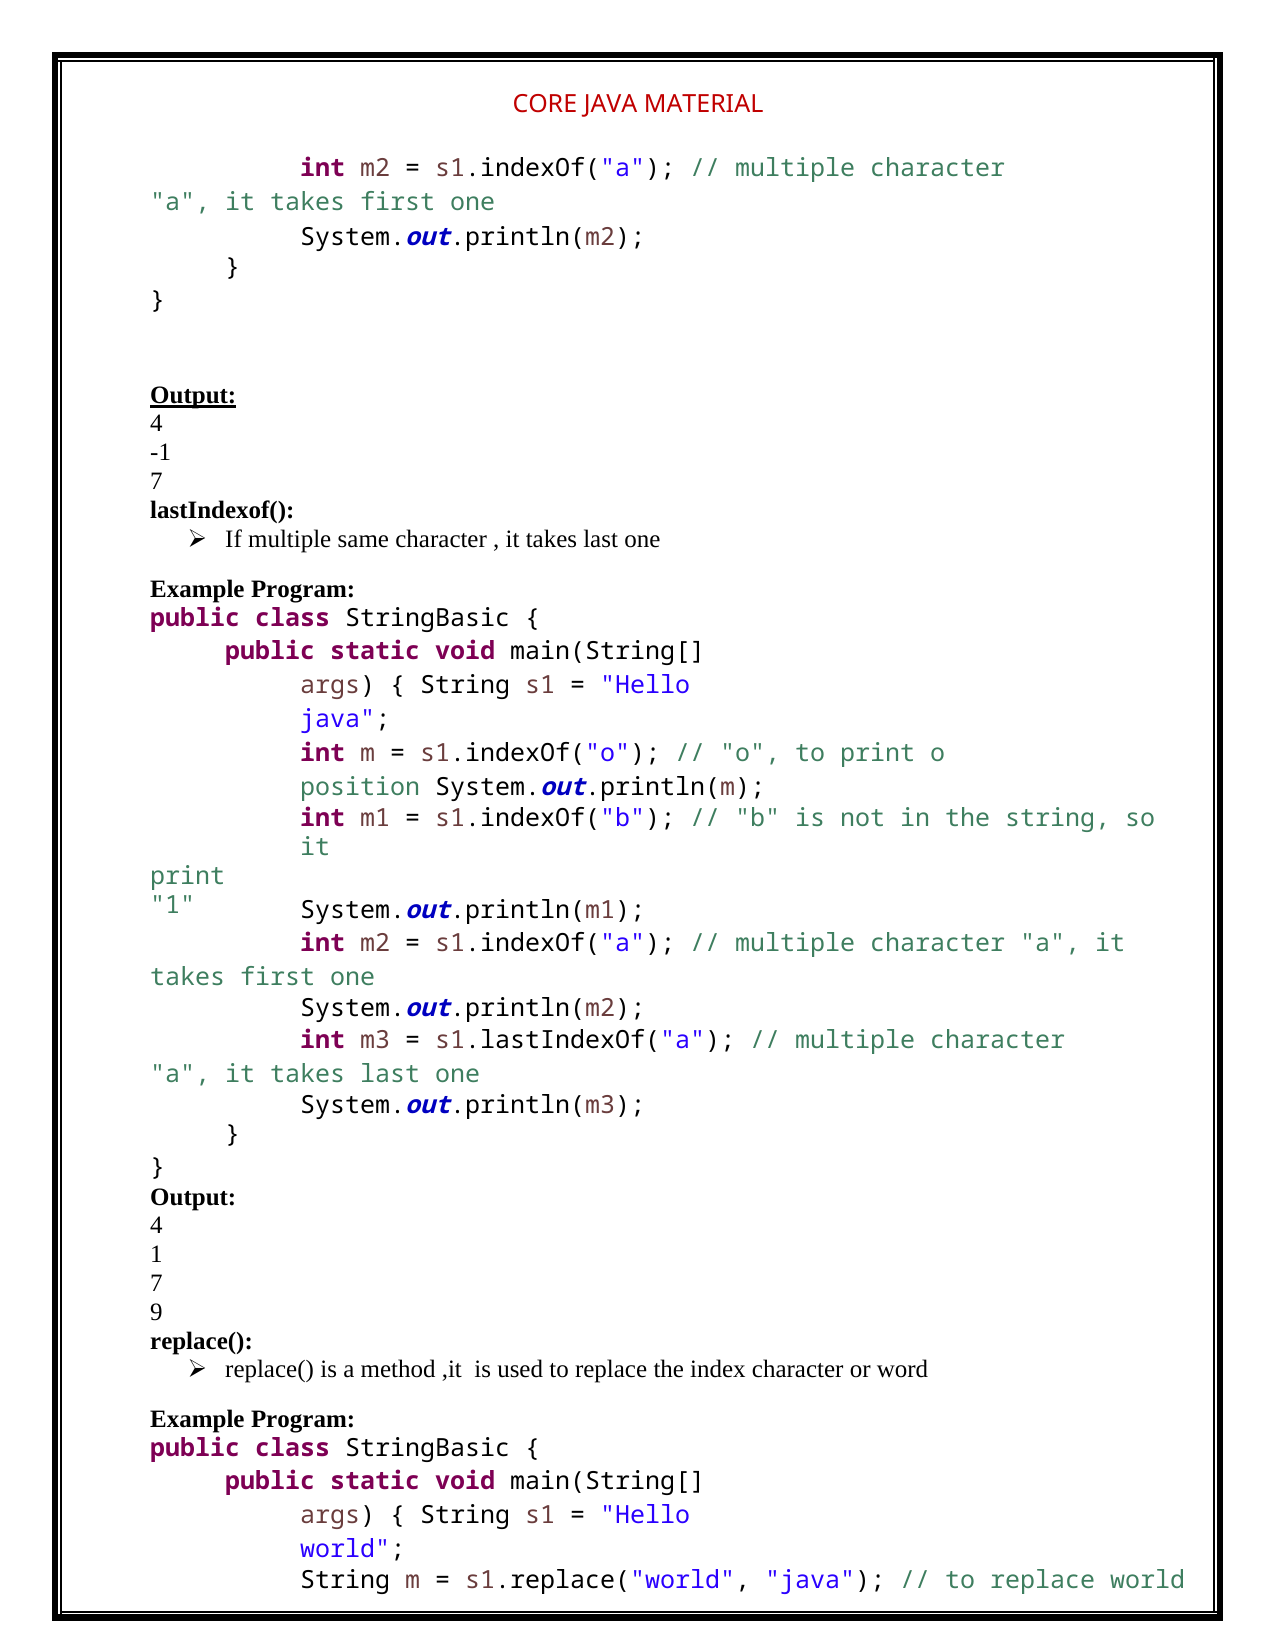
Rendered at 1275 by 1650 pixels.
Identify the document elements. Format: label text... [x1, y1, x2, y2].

text int m3 = s1.lastIndexOf("a"); // multiple character "a", it takes last one [150, 1022, 1113, 1090]
text int m1 = s1.indexOf("b"); // "b" is not in the string, so it [300, 803, 1189, 861]
text -1 [150, 437, 1189, 466]
text takes first one [150, 959, 1189, 993]
text 7 [150, 466, 1189, 495]
text 1 [150, 1239, 1189, 1268]
subtitle Example Program: [150, 1404, 1189, 1433]
text System.out.println(m2); [300, 993, 1189, 1022]
text int m2 = s1.indexOf("a"); // multiple character "a", it [300, 924, 1189, 958]
text } [150, 1149, 1189, 1183]
text System.out.println(m3); [300, 1090, 1189, 1119]
text public class StringBasic { [150, 603, 1189, 632]
subtitle replace(): [150, 1326, 1189, 1355]
text public class StringBasic { [150, 1433, 1189, 1463]
text } [150, 281, 1189, 316]
text int m = s1.indexOf("o"); // "o", to print o position System.out.println(m); [300, 735, 1017, 803]
text System.out.println(m2); [300, 218, 1189, 252]
subtitle Output: [150, 1183, 1189, 1211]
text public static void main(String[] args) { String s1 = "Hello world"; [225, 1463, 777, 1565]
text } [225, 252, 1189, 281]
subtitle lastIndexof(): [150, 496, 1189, 524]
list If multiple same character , it takes last one [187, 524, 1189, 553]
text System.out.println(m1); [300, 895, 1189, 924]
text print "1" [150, 861, 274, 920]
text 4 [150, 409, 1189, 437]
text } [225, 1119, 1189, 1149]
text 7 [150, 1268, 1189, 1297]
list replace() is a method ,it is used to replace the index character or word [187, 1355, 1189, 1383]
subtitle Example Program: [150, 574, 1189, 603]
text Output: [150, 380, 1189, 409]
text public static void main(String[] args) { String s1 = "Hello java"; [225, 632, 777, 735]
text 4 [150, 1211, 1189, 1239]
text int m2 = s1.indexOf("a"); // multiple character "a", it takes first one [150, 150, 1058, 218]
text String m = s1.replace("world", "java"); // to replace world [300, 1565, 1189, 1594]
text 9 [150, 1297, 1189, 1326]
